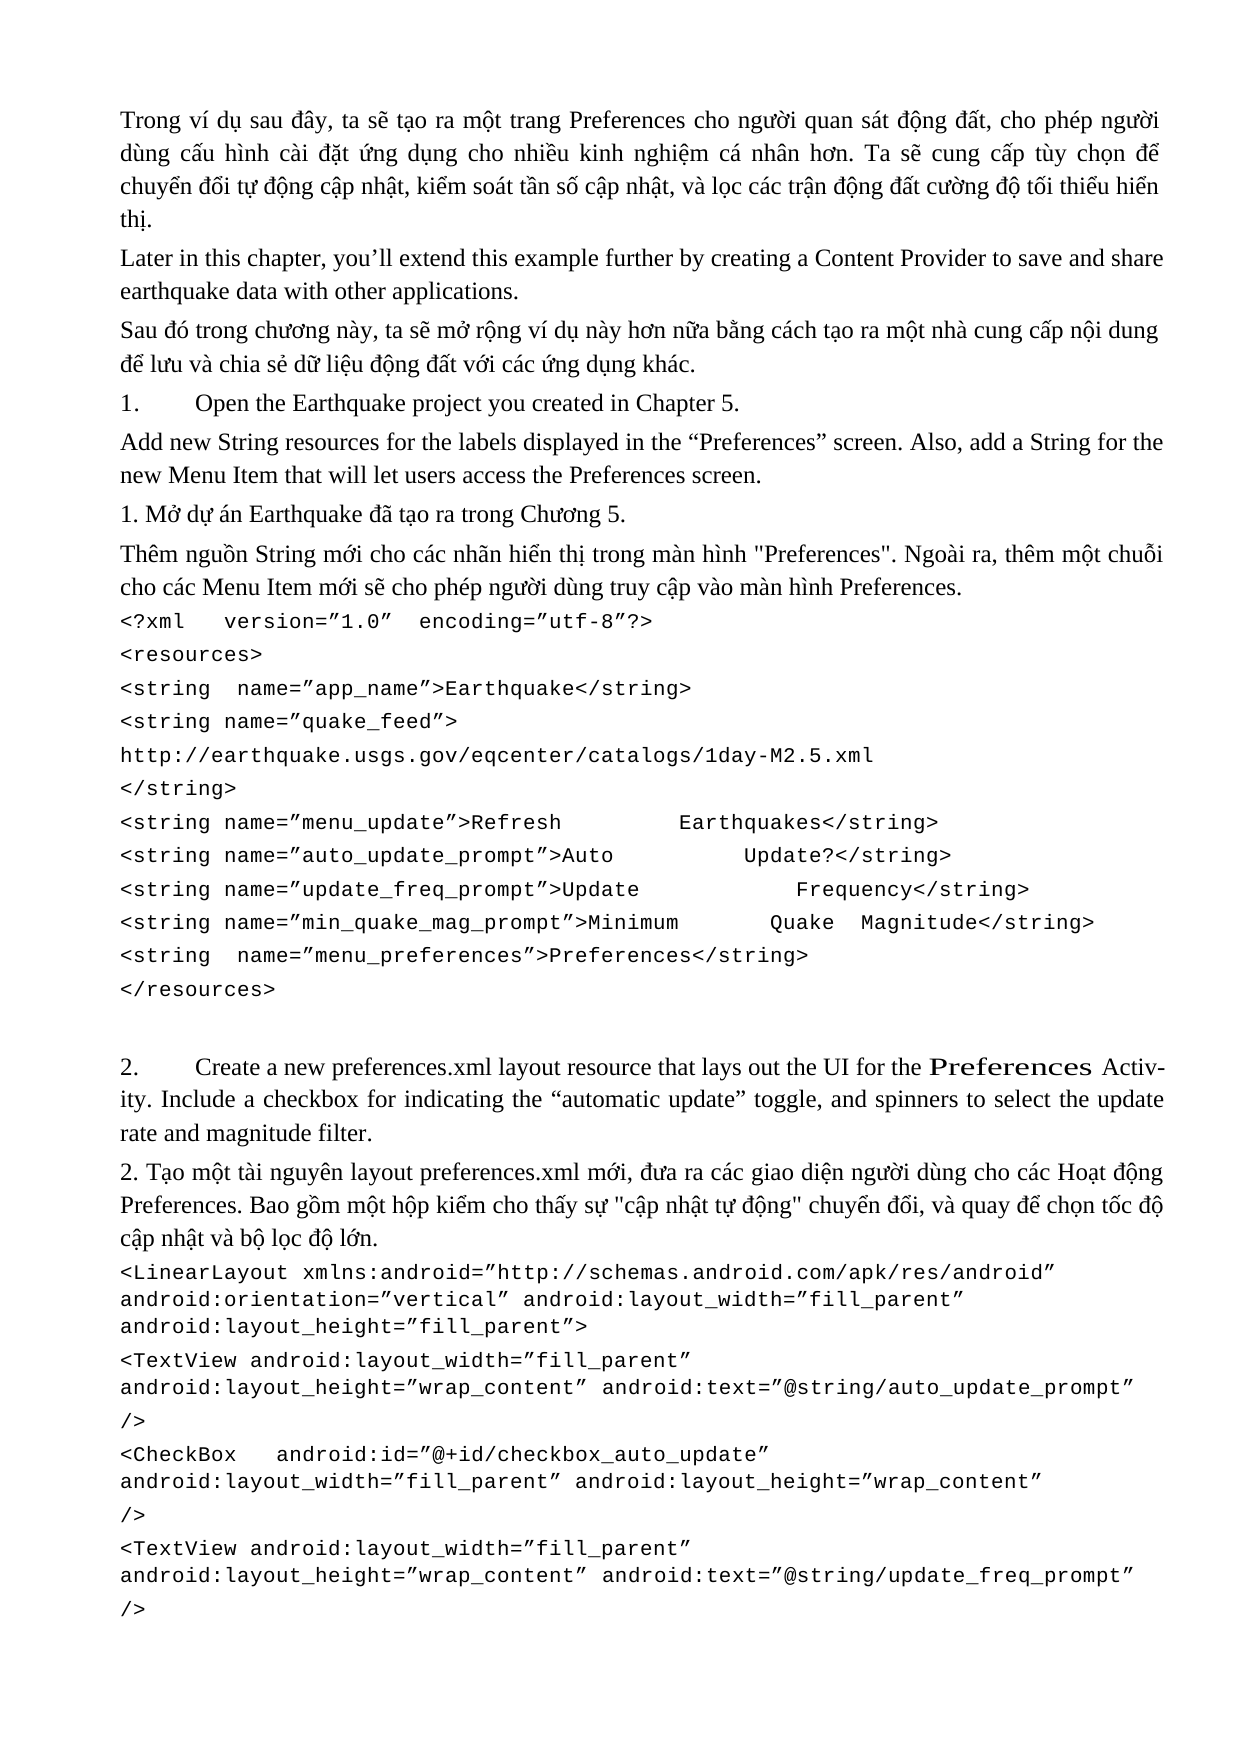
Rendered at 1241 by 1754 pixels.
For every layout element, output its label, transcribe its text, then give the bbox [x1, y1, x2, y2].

text 2. Tạo một tài nguyên layout preferences.xml mới, đưa ra các giao diện người dùng cho các Hoạt động Preferences. Bao gồm một hộp kiểm cho thấy sự "cập nhật tự động" chuyển đổi, và quay để chọn tốc độ cập nhật và bộ lọc độ lớn. [120, 1157, 1165, 1252]
text <CheckBox android:id=”@+id/checkbox_auto_update” android:layout_width=”fill_parent” android:layout_height=”wrap_content” [120, 1444, 1165, 1495]
text /> [120, 1599, 1165, 1622]
text <LinearLayout xmlns:android=”http://schemas.android.com/apk/res/android” android:orientation=”vertical” android:layout_width=”fill_parent” android:layout_height=”fill_parent”> [120, 1262, 1165, 1340]
text <string name=”menu_preferences”>Preferences</string> [120, 945, 1165, 969]
text Sau đó trong chương này, ta sẽ mở rộng ví dụ này hơn nữa bằng cách tạo ra một nhà cung cấp nội dung để lưu và chia sẻ dữ liệu động đất với các ứng dụng khác. [120, 316, 1161, 377]
text </string> [120, 778, 1165, 802]
text Thêm nguồn String mới cho các nhãn hiển thị trong màn hình "Preferences". Ngoài ra, thêm một chuỗi cho các Menu Item mới sẽ cho phép người dùng truy cập vào màn hình Preferences. [120, 539, 1165, 601]
text <string name=”app_name”>Earthquake</string> [120, 678, 1165, 702]
text <TextView android:layout_width=”fill_parent” android:layout_height=”wrap_content” android:text=”@string/auto_update_prompt” [120, 1350, 1165, 1401]
text </resources> [120, 979, 1165, 1002]
text <resources> [120, 644, 1165, 668]
text <string name=”min_quake_mag_prompt”>Minimum Quake Magnitude</string> [120, 912, 1165, 936]
text Trong ví dụ sau đây, ta sẽ tạo ra một trang Preferences cho người quan sát động đất, cho phép người dùng cấu hình cài đặt ứng dụng cho nhiều kinh nghiệm cá nhân hơn. Ta sẽ cung cấp tùy chọn để chuyển đổi tự động cập nhật, kiểm soát tần số cập nhật, và lọc các trận động đất cường độ tối thiểu hiển thị. [120, 105, 1161, 233]
text <string name=”auto_update_prompt”>Auto Update?</string> [120, 845, 1165, 869]
text 1. Open the Earthquake project you created in Chapter 5. [120, 388, 1165, 417]
text <?xml version=”1.0” encoding=”utf-8”?> [120, 611, 1165, 635]
text <string name=”menu_update”>Refresh Earthquakes</string> [120, 812, 1165, 835]
text Later in this chapter, you’ll extend this example further by creating a Content Provider to save and share earthquake data with other applications. [120, 243, 1165, 305]
text <string name=”quake_feed”> [120, 711, 1165, 735]
text http://earthquake.usgs.gov/eqcenter/catalogs/1day-M2.5.xml [120, 745, 1165, 768]
text /> [120, 1411, 1165, 1434]
text Add new String resources for the labels displayed in the “Preferences” screen. Also, add a String for the new Menu Item that will let users access the Preferences screen. [120, 427, 1165, 489]
text 1. Mở dự án Earthquake đã tạo ra trong Chương 5. [120, 499, 1161, 528]
text <string name=”update_freq_prompt”>Update Frequency</string> [120, 878, 1165, 902]
text 2. Create a new preferences.xml layout resource that lays out the UI for the Preferences Activ- ity. Include a checkbox for indicating the “automatic update” toggle, and spinners to select the update rate and magnitude filter. [120, 1052, 1165, 1146]
text /> [120, 1505, 1165, 1528]
text <TextView android:layout_width=”fill_parent” android:layout_height=”wrap_content” android:text=”@string/update_freq_prompt” [120, 1538, 1165, 1589]
